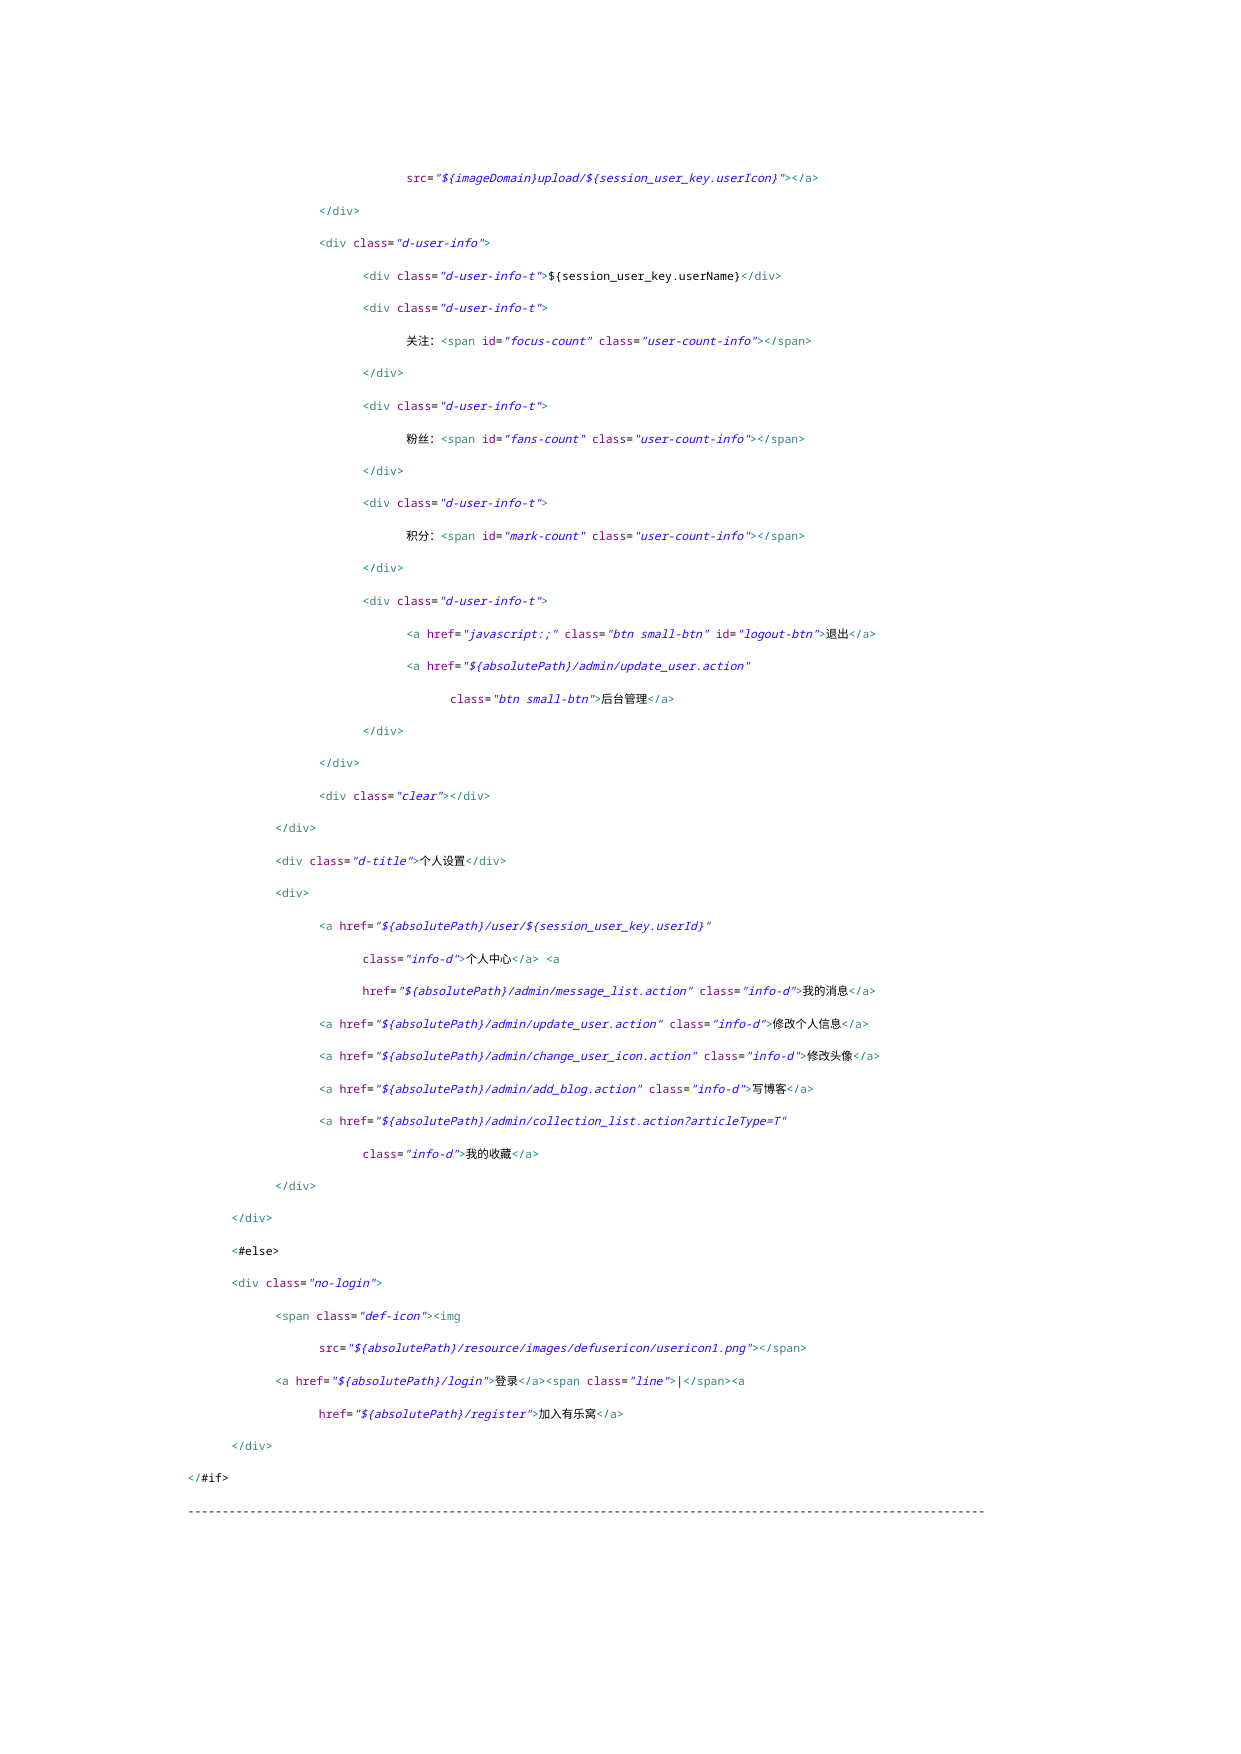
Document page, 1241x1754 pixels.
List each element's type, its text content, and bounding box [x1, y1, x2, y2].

text <a href="${absolutePath}/admin/update_user.action" class="info-d">修改个人信息</a> [187, 1007, 1053, 1039]
text src="${absolutePath}/resource/images/defusericon/usericon1.png"></span> [187, 1332, 1053, 1364]
text 粉丝：<span id="fans-count" class="user-count-info"></span> [187, 422, 1053, 454]
text <div class="d-user-info-t"> [187, 292, 1053, 324]
text -------------------------------------------------------------------------------------------------------------------- [187, 1494, 1053, 1527]
text <span class="def-icon"><img [187, 1299, 1053, 1332]
text class="btn small-btn">后台管理</a> [187, 682, 1053, 714]
text <a href="${absolutePath}/admin/change_user_icon.action" class="info-d">修改头像</a> [187, 1039, 1053, 1072]
text <div class="d-title">个人设置</div> [187, 844, 1053, 877]
text <div> [187, 877, 1053, 909]
text <a href="${absolutePath}/admin/update_user.action" [187, 649, 1053, 682]
text <a href="${absolutePath}/login">登录</a><span class="line">|</span><a [187, 1364, 1053, 1397]
text </div> [187, 812, 1053, 844]
text 关注：<span id="focus-count" class="user-count-info"></span> [187, 324, 1053, 357]
text <div class="no-login"> [187, 1267, 1053, 1299]
text </div> [187, 714, 1053, 747]
text </div> [187, 357, 1053, 389]
text <a href="${absolutePath}/user/${session_user_key.userId}" [187, 909, 1053, 942]
text </div> [187, 552, 1053, 584]
text <div class="d-user-info-t"> [187, 389, 1053, 422]
text <div class="d-user-info"> [187, 227, 1053, 259]
text </div> [187, 1429, 1053, 1462]
text </div> [187, 747, 1053, 779]
text <div class="d-user-info-t"> [187, 584, 1053, 617]
text href="${absolutePath}/admin/message_list.action" class="info-d">我的消息</a> [187, 974, 1053, 1007]
text </#if> [187, 1462, 1053, 1494]
text <div class="d-user-info-t"> [187, 487, 1053, 519]
text </div> [187, 454, 1053, 487]
text href="${absolutePath}/register">加入有乐窝</a> [187, 1397, 1053, 1429]
text class="info-d">我的收藏</a> [187, 1137, 1053, 1169]
text src="${imageDomain}upload/${session_user_key.userIcon}"></a> [187, 162, 1053, 194]
text <#else> [187, 1234, 1053, 1267]
text <div class="clear"></div> [187, 779, 1053, 812]
text </div> [187, 1202, 1053, 1234]
text class="info-d">个人中心</a> <a [187, 942, 1053, 974]
text <a href="javascript:;" class="btn small-btn" id="logout-btn">退出</a> [187, 617, 1053, 649]
text <a href="${absolutePath}/admin/add_blog.action" class="info-d">写博客</a> [187, 1072, 1053, 1104]
text <div class="d-user-info-t">${session_user_key.userName}</div> [187, 259, 1053, 292]
text 积分：<span id="mark-count" class="user-count-info"></span> [187, 519, 1053, 552]
text </div> [187, 1169, 1053, 1202]
text <a href="${absolutePath}/admin/collection_list.action?articleType=T" [187, 1104, 1053, 1137]
text </div> [187, 194, 1053, 227]
